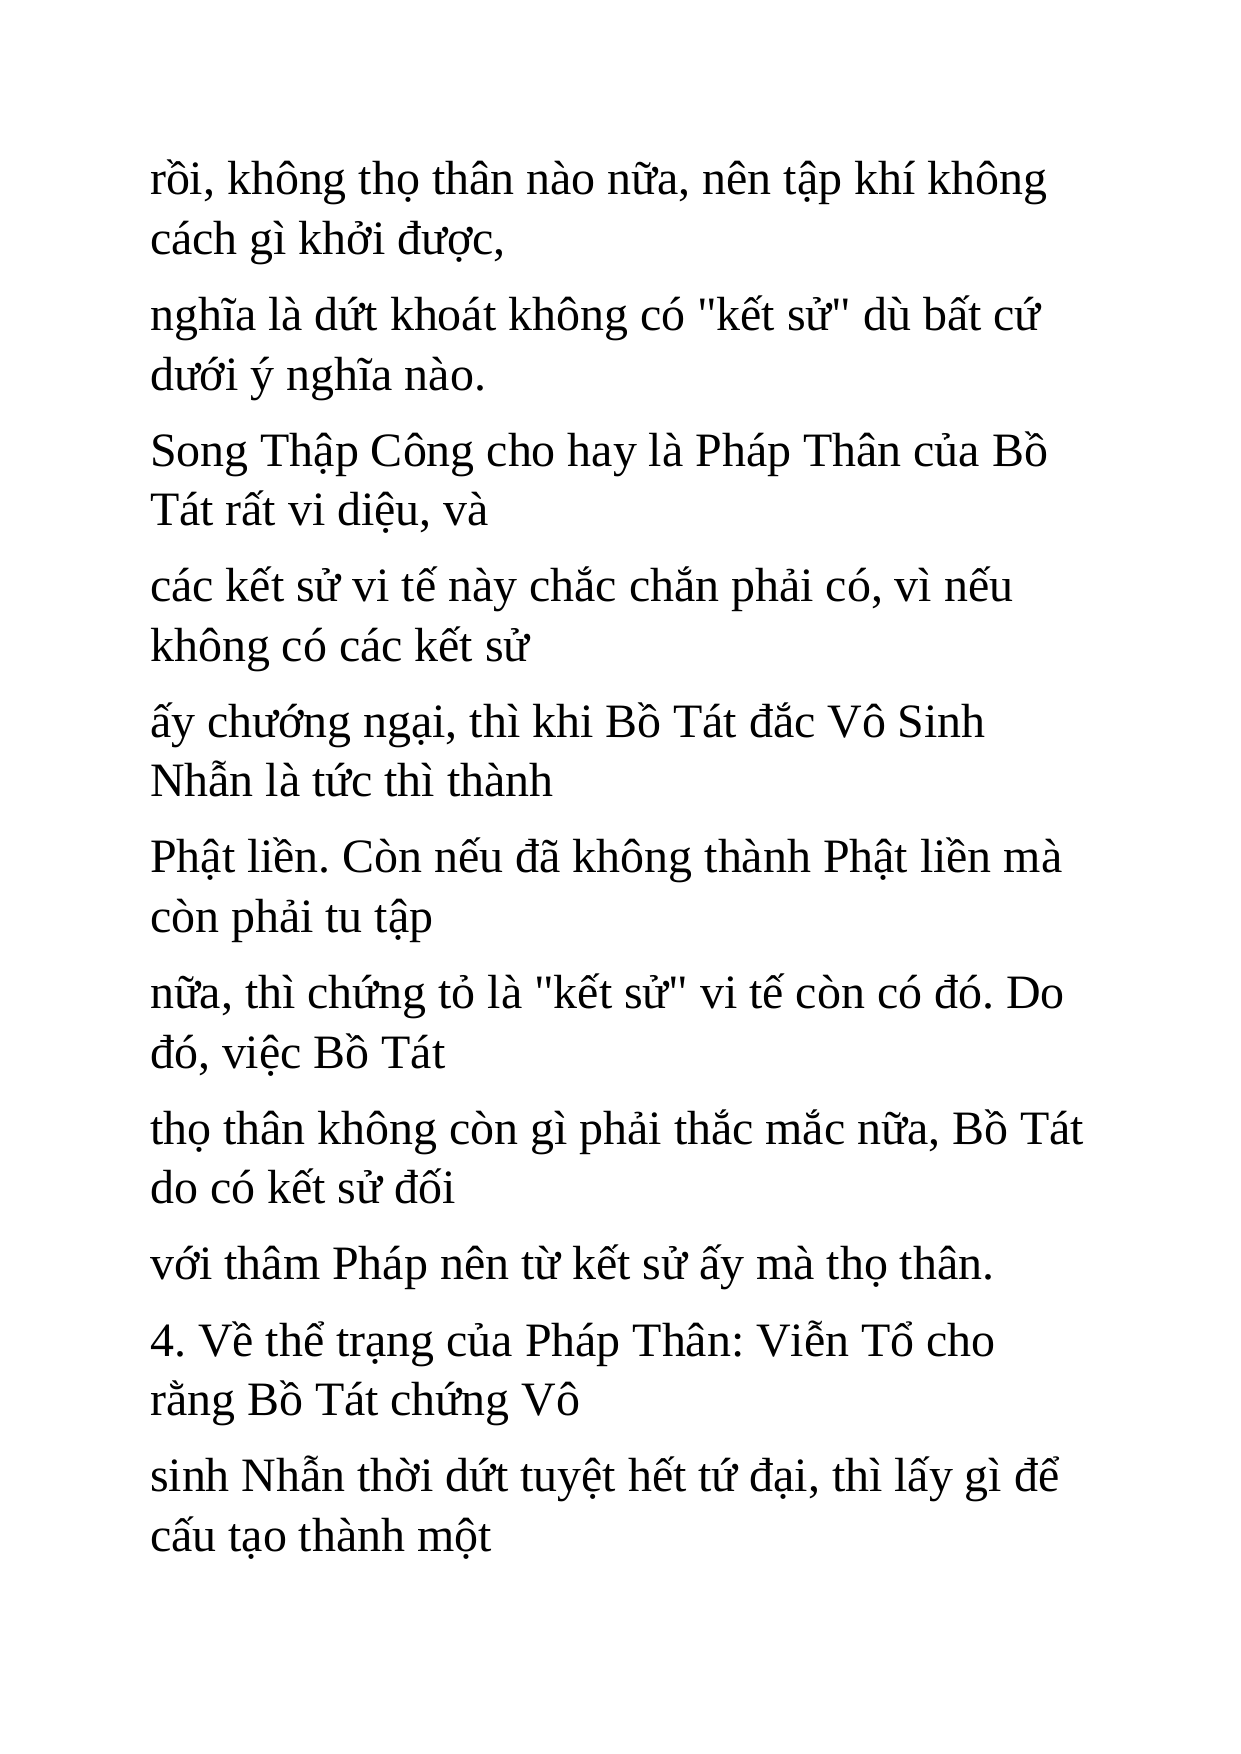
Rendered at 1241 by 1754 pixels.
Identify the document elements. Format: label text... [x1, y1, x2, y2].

text thọ thân không còn gì phải thắc mắc nữa, Bồ Tát do có kết sử đối [150, 1099, 1090, 1214]
text Phật liền. Còn nếu đã không thành Phật liền mà còn phải tu tập [150, 828, 1090, 943]
text sinh Nhẫn thời dứt tuyệt hết tứ đại, thì lấy gì để cấu tạo thành một [150, 1447, 1090, 1561]
text với thâm Pháp nên từ kết sử ấy mà thọ thân. [150, 1235, 1090, 1290]
text 4. Về thể trạng của Pháp Thân: Viễn Tổ cho rằng Bồ Tát chứng Vô [150, 1311, 1090, 1426]
text các kết sử vi tế này chắc chắn phải có, vì nếu không có các kết sử [150, 557, 1090, 671]
text rồi, không thọ thân nào nữa, nên tập khí không cách gì khởi được, [150, 150, 1090, 264]
text nữa, thì chứng tỏ là "kết sử" vi tế còn có đó. Do đó, việc Bồ Tát [150, 964, 1090, 1078]
text nghĩa là dứt khoát không có "kết sử" dù bất cứ dưới ý nghĩa nào. [150, 286, 1090, 400]
text Song Thập Công cho hay là Pháp Thân của Bồ Tát rất vi diệu, và [150, 421, 1090, 536]
text ấy chướng ngại, thì khi Bồ Tát đắc Vô Sinh Nhẫn là tức thì thành [150, 692, 1090, 807]
